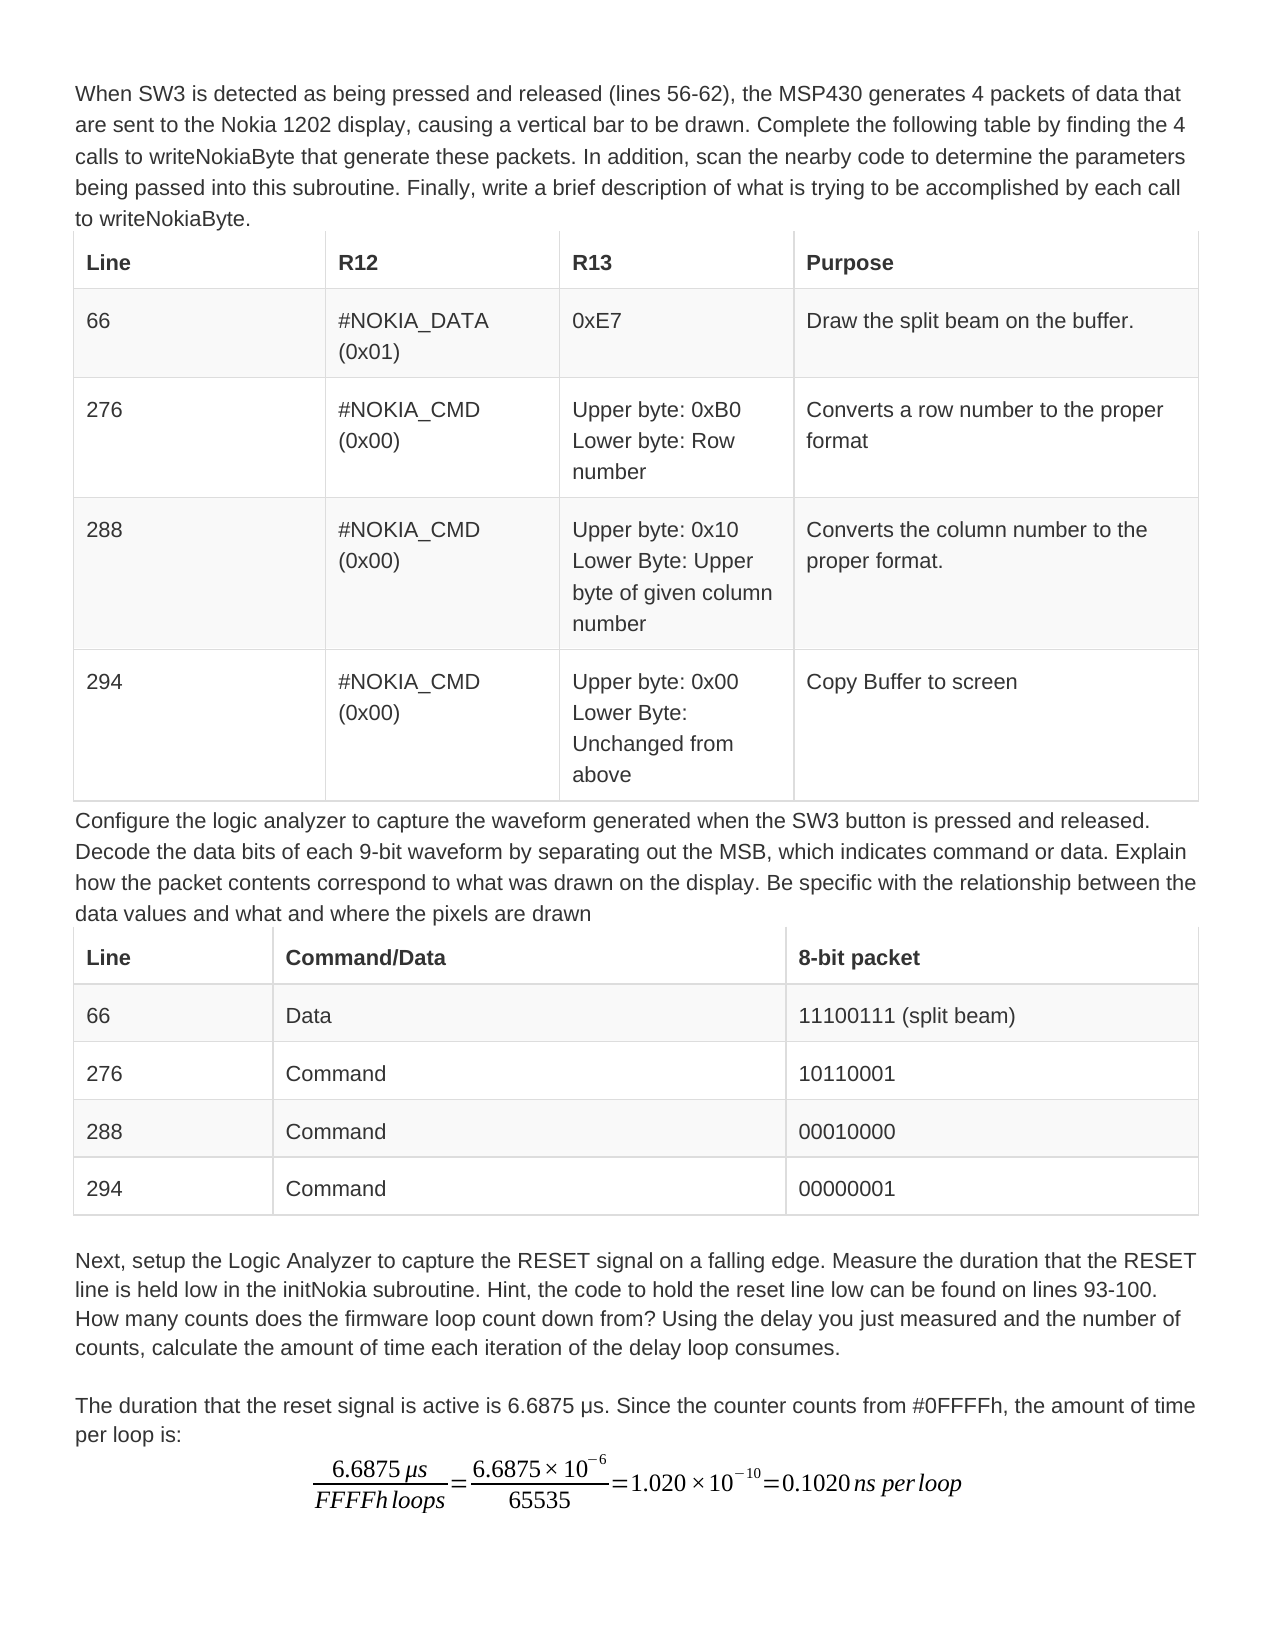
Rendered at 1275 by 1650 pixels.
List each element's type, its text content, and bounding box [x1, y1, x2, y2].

text The duration that the reset signal is active is 6.6875 μs. Since the counter counts from #0FFFFh, the amount of time per loop is: [75, 1393, 1200, 1447]
table_header Line [74, 231, 325, 287]
table_cell Copy Buffer to screen [795, 650, 1198, 800]
table_header 8-bit packet [787, 927, 1198, 983]
table_cell Upper byte: 0x10 Lower Byte: Upper byte of given column number [560, 498, 793, 648]
table_cell Converts the column number to the proper format. [795, 498, 1198, 648]
table_cell Upper byte: 0x00 Lower Byte: Unchanged from above [560, 650, 793, 800]
table_cell Command [274, 1158, 785, 1214]
table_cell 0xE7 [560, 289, 793, 377]
table_cell #NOKIA_CMD (0x00) [326, 378, 559, 497]
text Configure the logic analyzer to capture the waveform generated when the SW3 button is pressed and released. Decode the data bits of each 9-bit waveform by separating out the MSB, which indicates command or data. Explain how the packet contents correspond to what was drawn on the display. Be specific with the relationship between the data values and what and where the pixels are drawn [75, 802, 1200, 927]
table_header Line [74, 927, 272, 983]
table_cell #NOKIA_CMD (0x00) [326, 498, 559, 648]
table_cell 00000001 [787, 1158, 1198, 1214]
table_cell Upper byte: 0xB0 Lower byte: Row number [560, 378, 793, 497]
table_cell 294 [74, 650, 325, 800]
table_header Command/Data [274, 927, 785, 983]
table_cell 276 [74, 1042, 272, 1098]
table_cell #NOKIA_CMD (0x00) [326, 650, 559, 800]
table_cell 276 [74, 378, 325, 497]
text When SW3 is detected as being pressed and released (lines 56-62), the MSP430 generates 4 packets of data that are sent to the Nokia 1202 display, causing a vertical bar to be drawn. Complete the following table by finding the 4 calls to writeNokiaByte that generate these packets. In addition, scan the nearby code to determine the parameters being passed into this subroutine. Finally, write a brief description of what is trying to be accomplished by each call to writeNokiaByte. [75, 75, 1200, 231]
table_header Purpose [795, 231, 1198, 287]
table_cell Data [274, 985, 785, 1041]
table_cell 294 [74, 1158, 272, 1214]
table_cell #NOKIA_DATA (0x01) [326, 289, 559, 377]
table_header R13 [560, 231, 793, 287]
text Next, setup the Logic Analyzer to capture the RESET signal on a falling edge. Measure the duration that the RESET line is held low in the initNokia subroutine. Hint, the code to hold the reset line low can be found on lines 93-100. How many counts does the firmware loop count down from? Using the delay you just measured and the number of counts, calculate the amount of time each iteration of the delay loop consumes. [75, 1248, 1200, 1360]
table_cell Command [274, 1042, 785, 1098]
table_cell 10110001 [787, 1042, 1198, 1098]
table_cell 288 [74, 1100, 272, 1156]
table_cell 66 [74, 289, 325, 377]
table_cell 288 [74, 498, 325, 648]
table_cell 66 [74, 985, 272, 1041]
table_cell 00010000 [787, 1100, 1198, 1156]
table_header R12 [326, 231, 559, 287]
table_cell 11100111 (split beam) [787, 985, 1198, 1041]
table_cell Converts a row number to the proper format [795, 378, 1198, 497]
table_cell Draw the split beam on the buffer. [795, 289, 1198, 377]
table_cell Command [274, 1100, 785, 1156]
